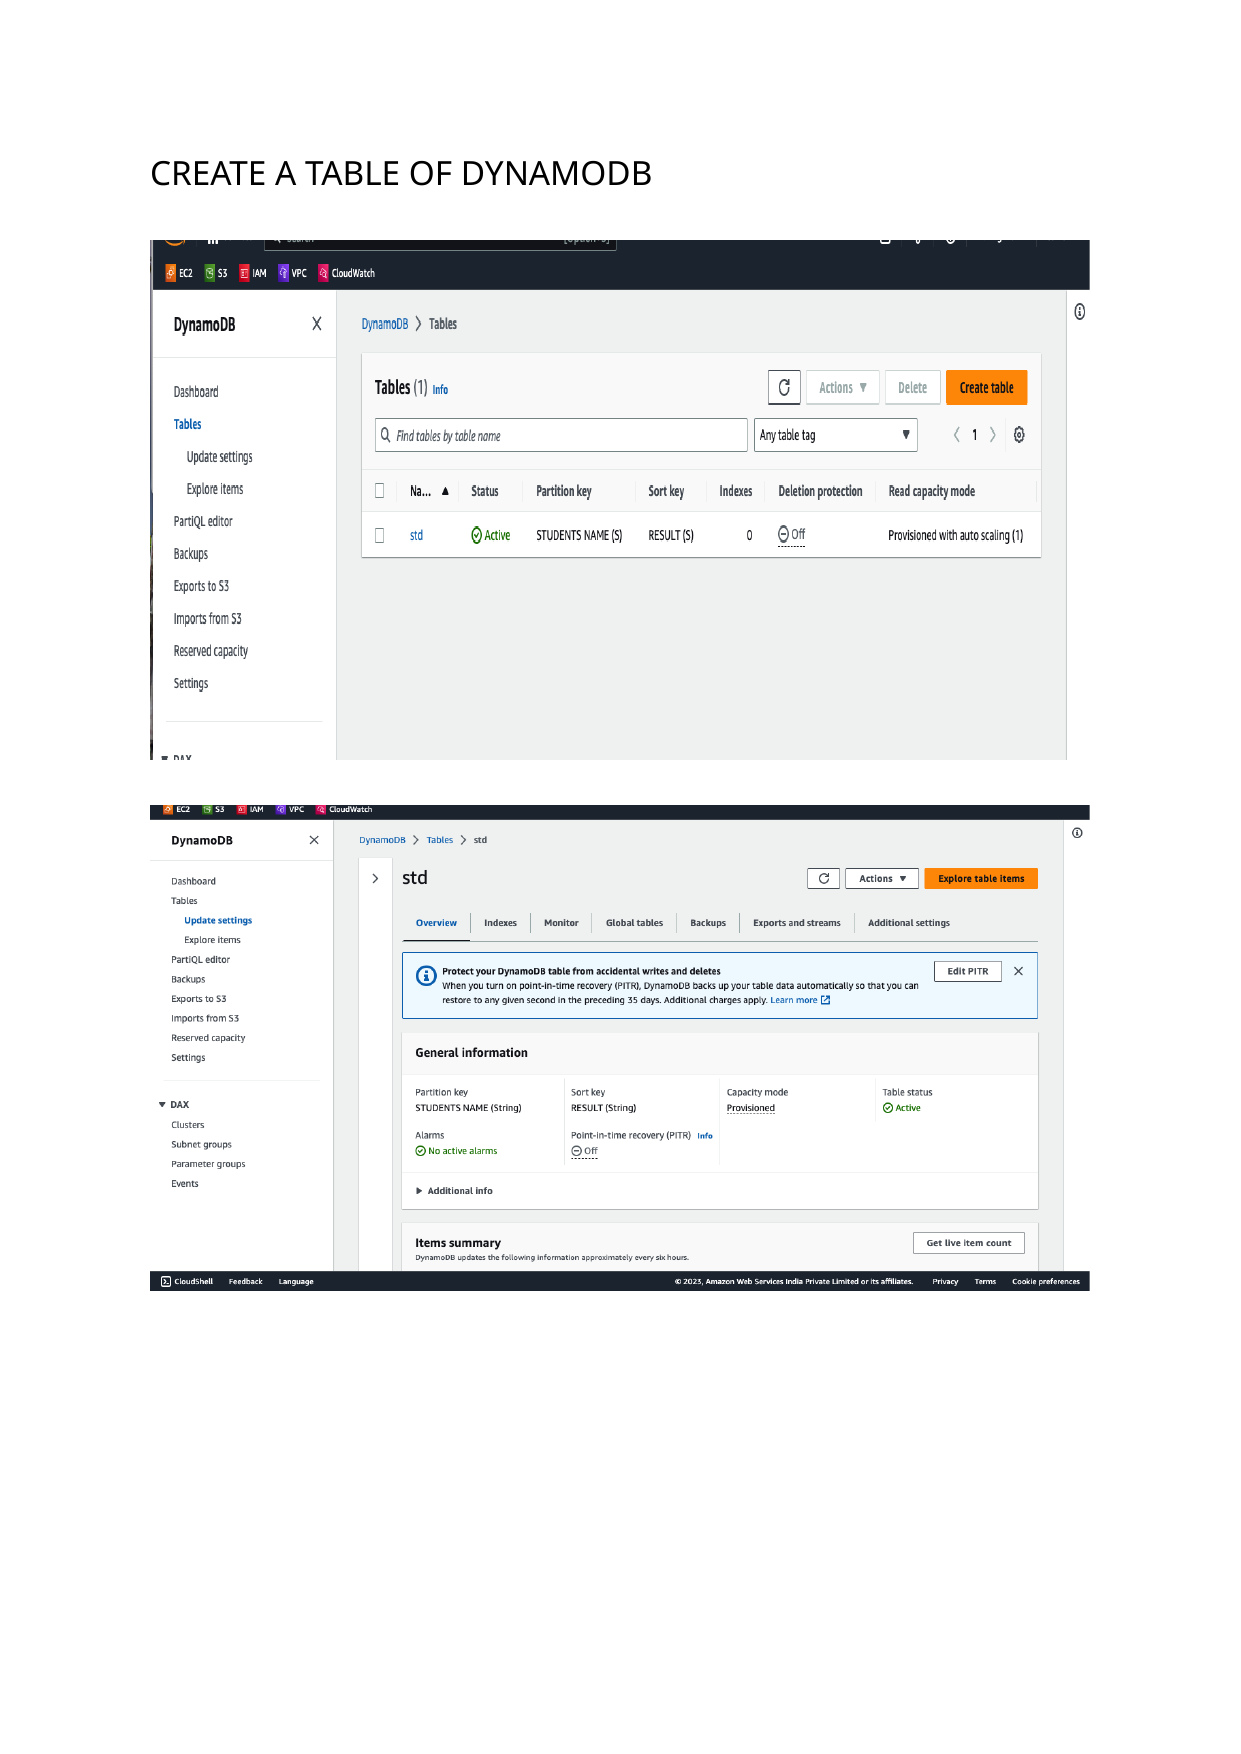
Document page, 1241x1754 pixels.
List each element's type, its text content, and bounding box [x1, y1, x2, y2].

text CREATE A TABLE OF DYNAMODB [150, 150, 1090, 195]
picture [150, 240, 1090, 760]
picture [150, 805, 1090, 1291]
